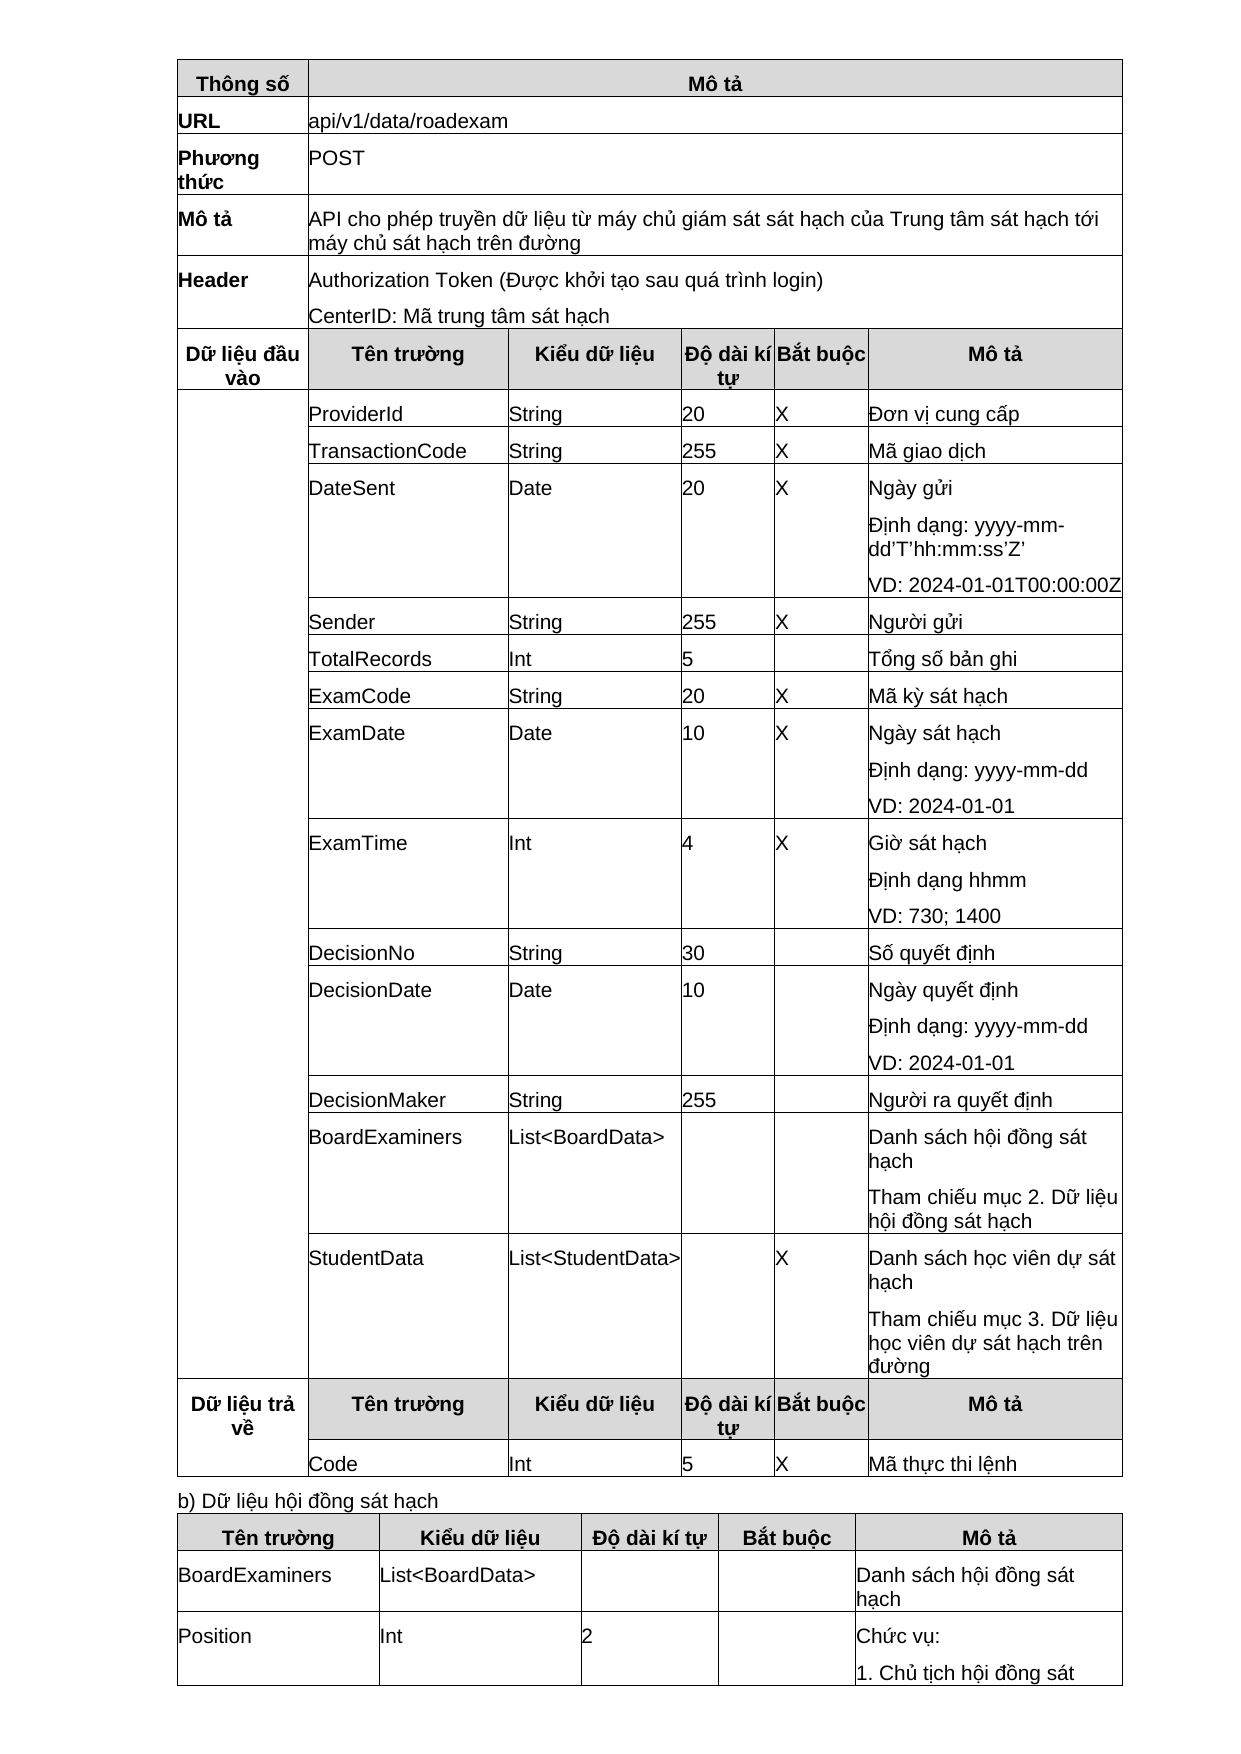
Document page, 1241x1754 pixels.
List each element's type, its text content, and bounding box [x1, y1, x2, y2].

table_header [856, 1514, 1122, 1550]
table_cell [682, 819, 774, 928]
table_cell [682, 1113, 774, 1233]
table_cell Bắt buộc [775, 329, 868, 389]
table_cell TransactionCode [309, 427, 508, 463]
table_cell Kiểu dữ liệu [509, 329, 681, 389]
table_cell Authorization Token (Được khởi tạo sau quá trình login) CenterID: Mã trung tâm sát hạch [309, 256, 1122, 328]
table_cell POST [309, 134, 1122, 194]
table_cell Độ dài kí tự [682, 329, 774, 389]
table_cell Đơn vị cung cấp [869, 390, 1122, 426]
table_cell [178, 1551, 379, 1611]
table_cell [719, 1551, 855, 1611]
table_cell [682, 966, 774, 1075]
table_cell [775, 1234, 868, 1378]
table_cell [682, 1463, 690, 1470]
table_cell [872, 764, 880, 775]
table_cell Tên trường [309, 329, 508, 389]
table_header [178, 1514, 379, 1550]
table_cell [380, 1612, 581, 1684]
table_cell Mô tả [178, 195, 308, 255]
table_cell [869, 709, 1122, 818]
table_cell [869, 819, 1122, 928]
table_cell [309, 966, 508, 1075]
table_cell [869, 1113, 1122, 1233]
table_header Mô tả [309, 60, 1122, 96]
table_cell DateSent [309, 464, 508, 597]
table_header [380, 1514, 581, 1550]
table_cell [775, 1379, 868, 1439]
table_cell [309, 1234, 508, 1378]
text b) Dữ liệu hội đồng sát hạch [177, 1489, 1122, 1513]
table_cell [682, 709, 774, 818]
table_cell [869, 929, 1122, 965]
table_cell Ngày gửi Định dạng: yyyy-mm-dd’T’hh:mm:ss’Z’ VD: 2024-01-01T00:00:00Z [869, 464, 1122, 597]
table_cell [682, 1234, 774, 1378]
table_cell Phương thức [178, 134, 308, 194]
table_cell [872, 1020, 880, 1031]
table_cell String [509, 598, 681, 634]
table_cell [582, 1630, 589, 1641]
table_cell X [775, 598, 868, 634]
table_cell [178, 390, 308, 1378]
table_cell X [775, 390, 868, 426]
table_cell Header [178, 256, 308, 328]
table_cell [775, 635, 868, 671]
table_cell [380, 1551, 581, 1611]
table_cell Mô tả [869, 329, 1122, 389]
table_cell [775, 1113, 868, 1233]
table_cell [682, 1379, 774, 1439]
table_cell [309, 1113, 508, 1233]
table_cell api/v1/data/roadexam [309, 97, 1122, 133]
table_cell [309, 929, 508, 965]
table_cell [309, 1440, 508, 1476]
table_cell URL [178, 97, 308, 133]
table_cell Date [509, 464, 681, 597]
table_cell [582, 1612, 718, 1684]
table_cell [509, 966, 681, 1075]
table_cell 255 [682, 598, 774, 634]
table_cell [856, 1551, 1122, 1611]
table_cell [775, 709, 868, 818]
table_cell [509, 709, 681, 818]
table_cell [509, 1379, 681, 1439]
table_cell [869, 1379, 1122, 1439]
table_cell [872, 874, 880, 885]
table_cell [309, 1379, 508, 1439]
table_cell Mã giao dịch [869, 427, 1122, 463]
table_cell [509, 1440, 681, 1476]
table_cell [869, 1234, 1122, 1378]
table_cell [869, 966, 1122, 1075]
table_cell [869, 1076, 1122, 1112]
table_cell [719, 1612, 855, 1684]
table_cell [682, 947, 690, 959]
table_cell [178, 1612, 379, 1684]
table_cell String [509, 390, 681, 426]
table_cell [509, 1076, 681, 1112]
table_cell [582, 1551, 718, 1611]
table_cell ProviderId [309, 390, 508, 426]
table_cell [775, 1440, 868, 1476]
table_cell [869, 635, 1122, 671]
table_cell X [775, 427, 868, 463]
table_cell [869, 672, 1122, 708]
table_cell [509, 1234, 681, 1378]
table_header Thông số [178, 60, 308, 96]
table_cell API cho phép truyền dữ liệu từ máy chủ giám sát sát hạch của Trung tâm sát hạch tới máy chủ sát hạch trên đường [309, 195, 1122, 255]
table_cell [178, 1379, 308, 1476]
table_cell 255 [682, 427, 774, 463]
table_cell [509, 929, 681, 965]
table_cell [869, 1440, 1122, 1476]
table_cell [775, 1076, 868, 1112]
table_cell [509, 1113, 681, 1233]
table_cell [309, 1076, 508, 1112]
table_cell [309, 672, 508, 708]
table_cell X [775, 464, 868, 597]
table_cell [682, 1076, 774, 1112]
table_cell Int [509, 635, 681, 671]
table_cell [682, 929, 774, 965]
table_cell Người gửi [869, 598, 1122, 634]
table_cell Dữ liệu đầu vào [178, 329, 308, 389]
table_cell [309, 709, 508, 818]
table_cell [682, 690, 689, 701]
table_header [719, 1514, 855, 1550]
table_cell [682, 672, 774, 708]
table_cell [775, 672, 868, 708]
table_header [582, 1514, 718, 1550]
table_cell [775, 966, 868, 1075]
table_cell String [509, 427, 681, 463]
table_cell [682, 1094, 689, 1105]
table_cell 5 [682, 635, 774, 671]
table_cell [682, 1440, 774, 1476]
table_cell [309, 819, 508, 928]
table_cell 20 [682, 464, 774, 597]
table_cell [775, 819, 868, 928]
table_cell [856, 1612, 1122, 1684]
table_cell 20 [682, 390, 774, 426]
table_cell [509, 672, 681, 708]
table_cell Sender [309, 598, 508, 634]
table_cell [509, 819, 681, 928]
table_cell TotalRecords [309, 635, 508, 671]
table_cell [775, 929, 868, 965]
